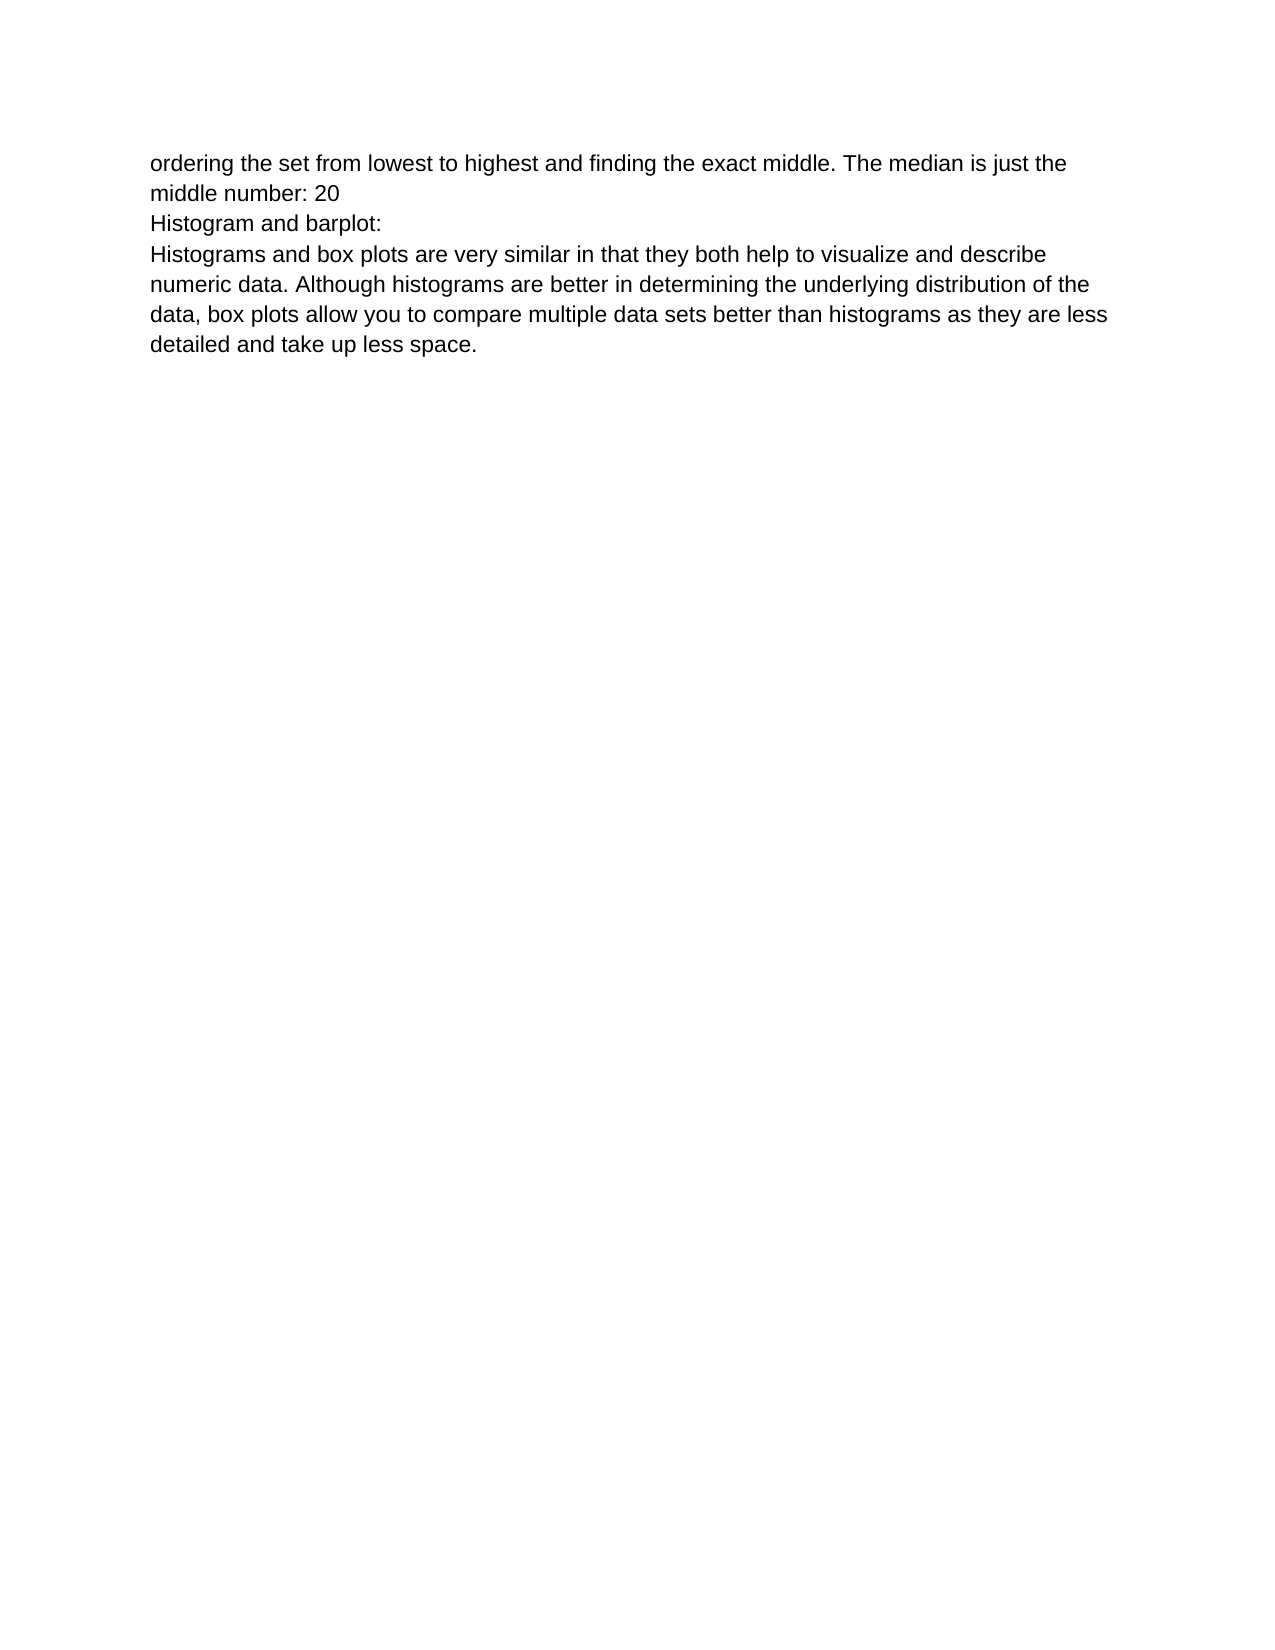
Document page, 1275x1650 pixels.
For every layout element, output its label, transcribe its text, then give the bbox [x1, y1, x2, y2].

text Histograms and box plots are very similar in that they both help to visualize and describe numeric data. Although histograms are better in determining the underlying distribution of the data, box plots allow you to compare multiple data sets better than histograms as they are less detailed and take up less space. [150, 241, 1125, 358]
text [150, 150, 1125, 207]
text Histogram and barplot: [150, 210, 1125, 237]
